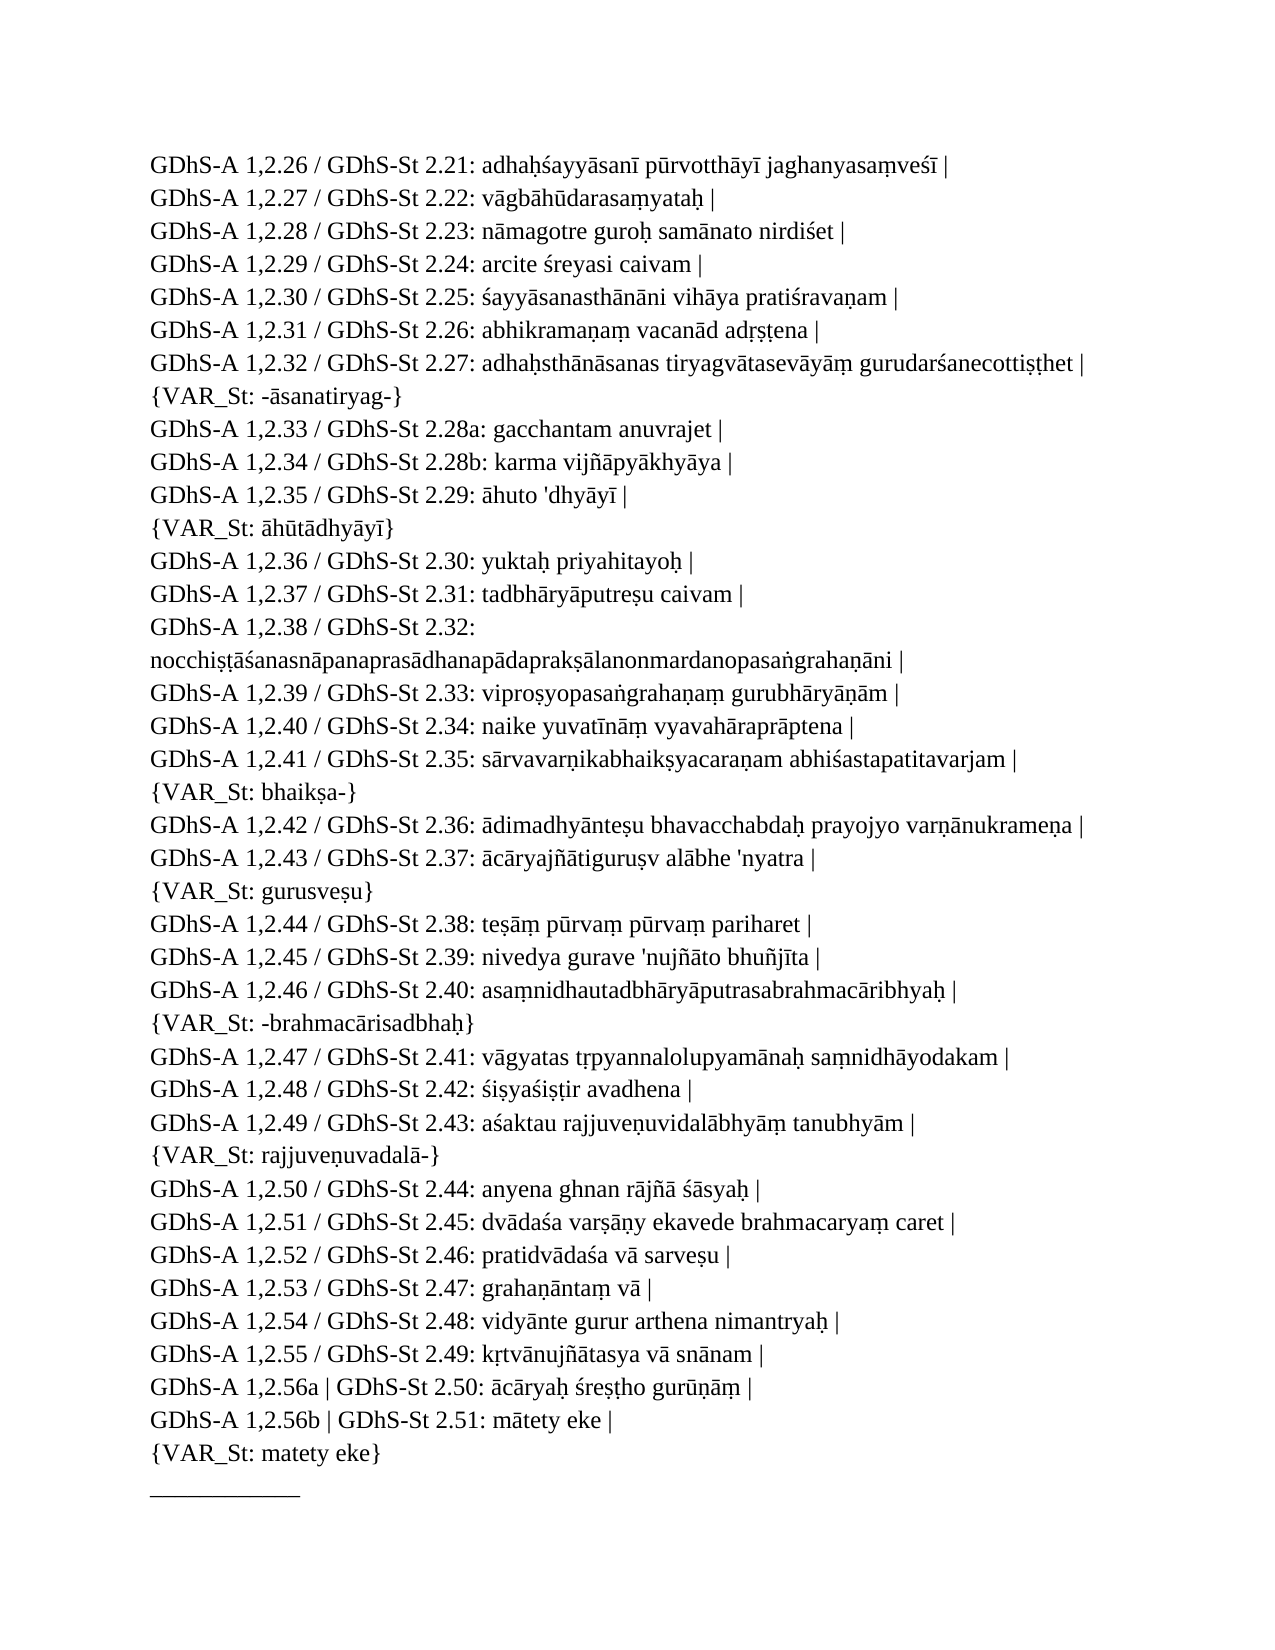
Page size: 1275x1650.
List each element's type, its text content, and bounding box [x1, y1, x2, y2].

text GDhS-A 1,2.30 / GDhS-St 2.25: śayyāsanasthānāni vihāya pratiśravaṇam | [150, 282, 1125, 311]
text GDhS-A 1,2.47 / GDhS-St 2.41: vāgyatas tṛpyannalolupyamānaḥ saṃnidhāyodakam | [150, 1042, 1125, 1070]
text {VAR_St: rajjuveṇuvadalā-} [150, 1141, 1125, 1169]
text GDhS-A 1,2.51 / GDhS-St 2.45: dvādaśa varṣāṇy ekavede brahmacaryaṃ caret | [150, 1207, 1125, 1235]
text {VAR_St: āhūtādhyāyī} [150, 513, 1125, 542]
text GDhS-A 1,2.29 / GDhS-St 2.24: arcite śreyasi caivam | [150, 249, 1125, 278]
text GDhS-A 1,2.53 / GDhS-St 2.47: grahaṇāntaṃ vā | [150, 1273, 1125, 1301]
text GDhS-A 1,2.49 / GDhS-St 2.43: aśaktau rajjuveṇuvidalābhyāṃ tanubhyām | [150, 1108, 1125, 1136]
text GDhS-A 1,2.35 / GDhS-St 2.29: āhuto 'dhyāyī | [150, 480, 1125, 509]
text GDhS-A 1,2.28 / GDhS-St 2.23: nāmagotre guroḥ samānato nirdiśet | [150, 216, 1125, 245]
text GDhS-A 1,2.48 / GDhS-St 2.42: śiṣyaśiṣṭir avadhena | [150, 1074, 1125, 1103]
text GDhS-A 1,2.38 / GDhS-St 2.32: nocchiṣṭāśanasnāpanaprasādhanapādaprakṣālanonmardanopasaṅgrahaṇāni | [150, 612, 1125, 674]
text GDhS-A 1,2.41 / GDhS-St 2.35: sārvavarṇikabhaikṣyacaraṇam abhiśastapatitavarjam | [150, 744, 1125, 773]
text GDhS-A 1,2.44 / GDhS-St 2.38: teṣāṃ pūrvaṃ pūrvaṃ pariharet | [150, 909, 1125, 938]
text GDhS-A 1,2.56b | GDhS-St 2.51: mātety eke | [150, 1405, 1125, 1433]
text GDhS-A 1,2.46 / GDhS-St 2.40: asaṃnidhautadbhāryāputrasabrahmacāribhyaḥ | [150, 976, 1125, 1004]
text {VAR_St: -āsanatiryag-} [150, 381, 1125, 410]
text GDhS-A 1,2.56a | GDhS-St 2.50: ācāryaḥ śreṣṭho gurūṇāṃ | [150, 1372, 1125, 1401]
text {VAR_St: -brahmacārisadbhaḥ} [150, 1008, 1125, 1037]
text GDhS-A 1,2.33 / GDhS-St 2.28a: gacchantam anuvrajet | [150, 414, 1125, 443]
text GDhS-A 1,2.32 / GDhS-St 2.27: adhaḥsthānāsanas tiryagvātasevāyāṃ gurudarśanecottiṣṭhet | [150, 348, 1125, 377]
text GDhS-A 1,2.26 / GDhS-St 2.21: adhaḥśayyāsanī pūrvotthāyī jaghanyasaṃveśī | [150, 150, 1125, 179]
text GDhS-A 1,2.34 / GDhS-St 2.28b: karma vijñāpyākhyāya | [150, 447, 1125, 476]
text GDhS-A 1,2.39 / GDhS-St 2.33: viproṣyopasaṅgrahaṇaṃ gurubhāryāṇām | [150, 678, 1125, 707]
text GDhS-A 1,2.31 / GDhS-St 2.26: abhikramaṇaṃ vacanād adṛṣṭena | [150, 315, 1125, 344]
text GDhS-A 1,2.50 / GDhS-St 2.44: anyena ghnan rājñā śāsyaḥ | [150, 1174, 1125, 1202]
text GDhS-A 1,2.43 / GDhS-St 2.37: ācāryajñātiguruṣv alābhe 'nyatra | [150, 843, 1125, 872]
text GDhS-A 1,2.54 / GDhS-St 2.48: vidyānte gurur arthena nimantryaḥ | [150, 1306, 1125, 1334]
text GDhS-A 1,2.40 / GDhS-St 2.34: naike yuvatīnāṃ vyavahāraprāptena | [150, 711, 1125, 740]
text {VAR_St: matety eke} [150, 1438, 1125, 1467]
text GDhS-A 1,2.45 / GDhS-St 2.39: nivedya gurave 'nujñāto bhuñjīta | [150, 942, 1125, 971]
text ____________ [150, 1471, 1125, 1499]
text GDhS-A 1,2.37 / GDhS-St 2.31: tadbhāryāputreṣu caivam | [150, 579, 1125, 608]
text GDhS-A 1,2.42 / GDhS-St 2.36: ādimadhyānteṣu bhavacchabdaḥ prayojyo varṇānukrameṇa | [150, 810, 1125, 839]
text GDhS-A 1,2.36 / GDhS-St 2.30: yuktaḥ priyahitayoḥ | [150, 546, 1125, 575]
text {VAR_St: gurusveṣu} [150, 876, 1125, 905]
text GDhS-A 1,2.52 / GDhS-St 2.46: pratidvādaśa vā sarveṣu | [150, 1240, 1125, 1268]
text GDhS-A 1,2.55 / GDhS-St 2.49: kṛtvānujñātasya vā snānam | [150, 1339, 1125, 1367]
text {VAR_St: bhaikṣa-} [150, 777, 1125, 806]
text GDhS-A 1,2.27 / GDhS-St 2.22: vāgbāhūdarasaṃyataḥ | [150, 183, 1125, 212]
